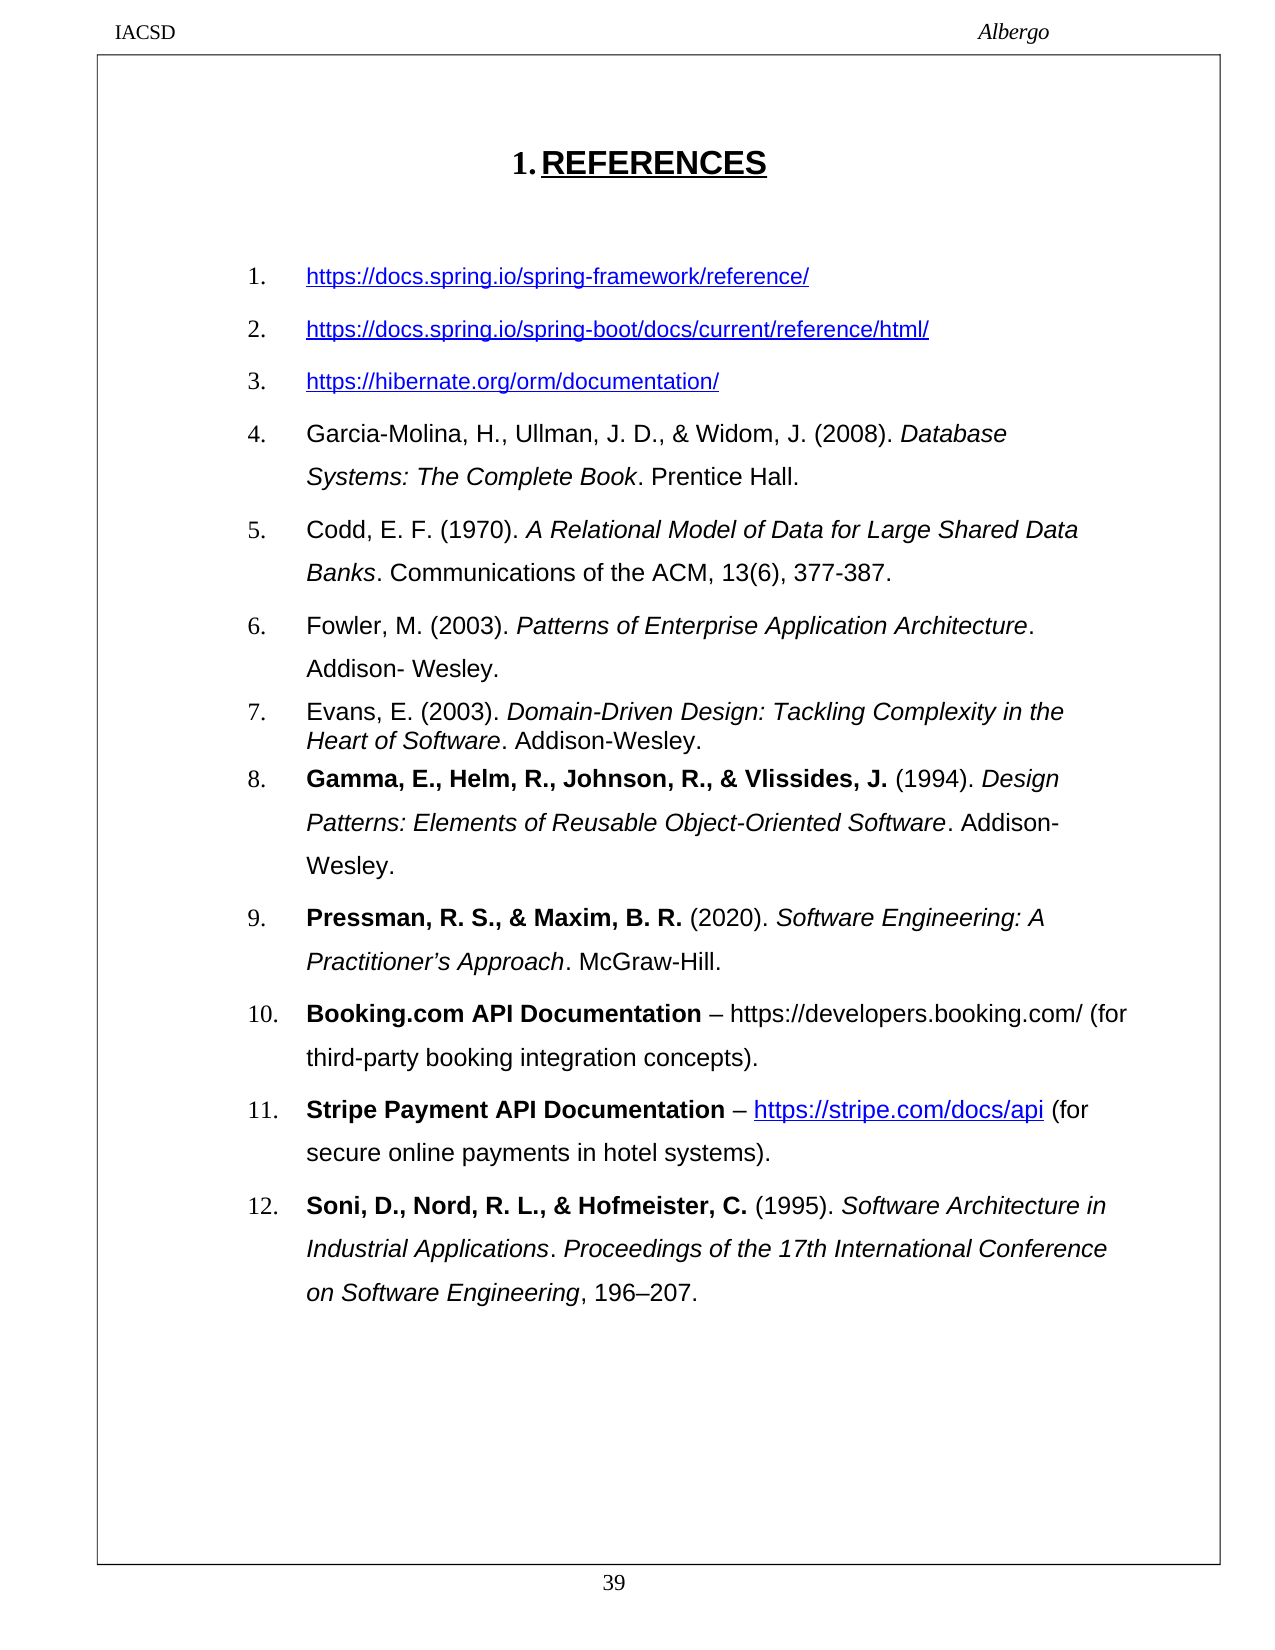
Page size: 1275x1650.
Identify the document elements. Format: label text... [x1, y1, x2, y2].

list Codd, E. F. (1970). A Relational Model of Data for Large Shared Data Banks. Communications of the ACM, 13(6), 377-387. [247, 515, 1092, 587]
list Fowler, M. (2003). Patterns of Enterprise Application Architecture. Addison- Wesley. [247, 611, 1086, 683]
subtitle REFERENCES [511, 143, 1162, 181]
list Garcia-Molina, H., Ullman, J. D., & Widom, J. (2008). Database Systems: The Complete Book. Prentice Hall. [247, 419, 1098, 491]
list Soni, D., Nord, R. L., & Hofmeister, C. (1995). Software Architecture in Industrial Applications. Proceedings of the 17th International Conference on Software Engineering, 196–207. [247, 1191, 1145, 1306]
list Gamma, E., Helm, R., Johnson, R., & Vlissides, J. (1994). Design Patterns: Elements of Reusable Object-Oriented Software. Addison-Wesley. [247, 764, 1145, 879]
list https://hibernate.org/orm/documentation/ [247, 366, 1098, 395]
list Evans, E. (2003). Domain-Driven Design: Tackling Complexity in the Heart of Software. Addison-Wesley. [247, 697, 1097, 755]
list https://docs.spring.io/spring-boot/docs/current/reference/html/ [247, 314, 984, 342]
list Pressman, R. S., & Maxim, B. R. (2020). Software Engineering: A Practitioner’s Approach. McGraw-Hill. [247, 903, 1145, 975]
list Booking.com API Documentation – https://developers.booking.com/ (for third-party booking integration concepts). [247, 999, 1145, 1071]
list https://docs.spring.io/spring-framework/reference/ [247, 261, 1162, 290]
list Stripe Payment API Documentation – https://stripe.com/docs/api (for secure online payments in hotel systems). [247, 1095, 1145, 1167]
